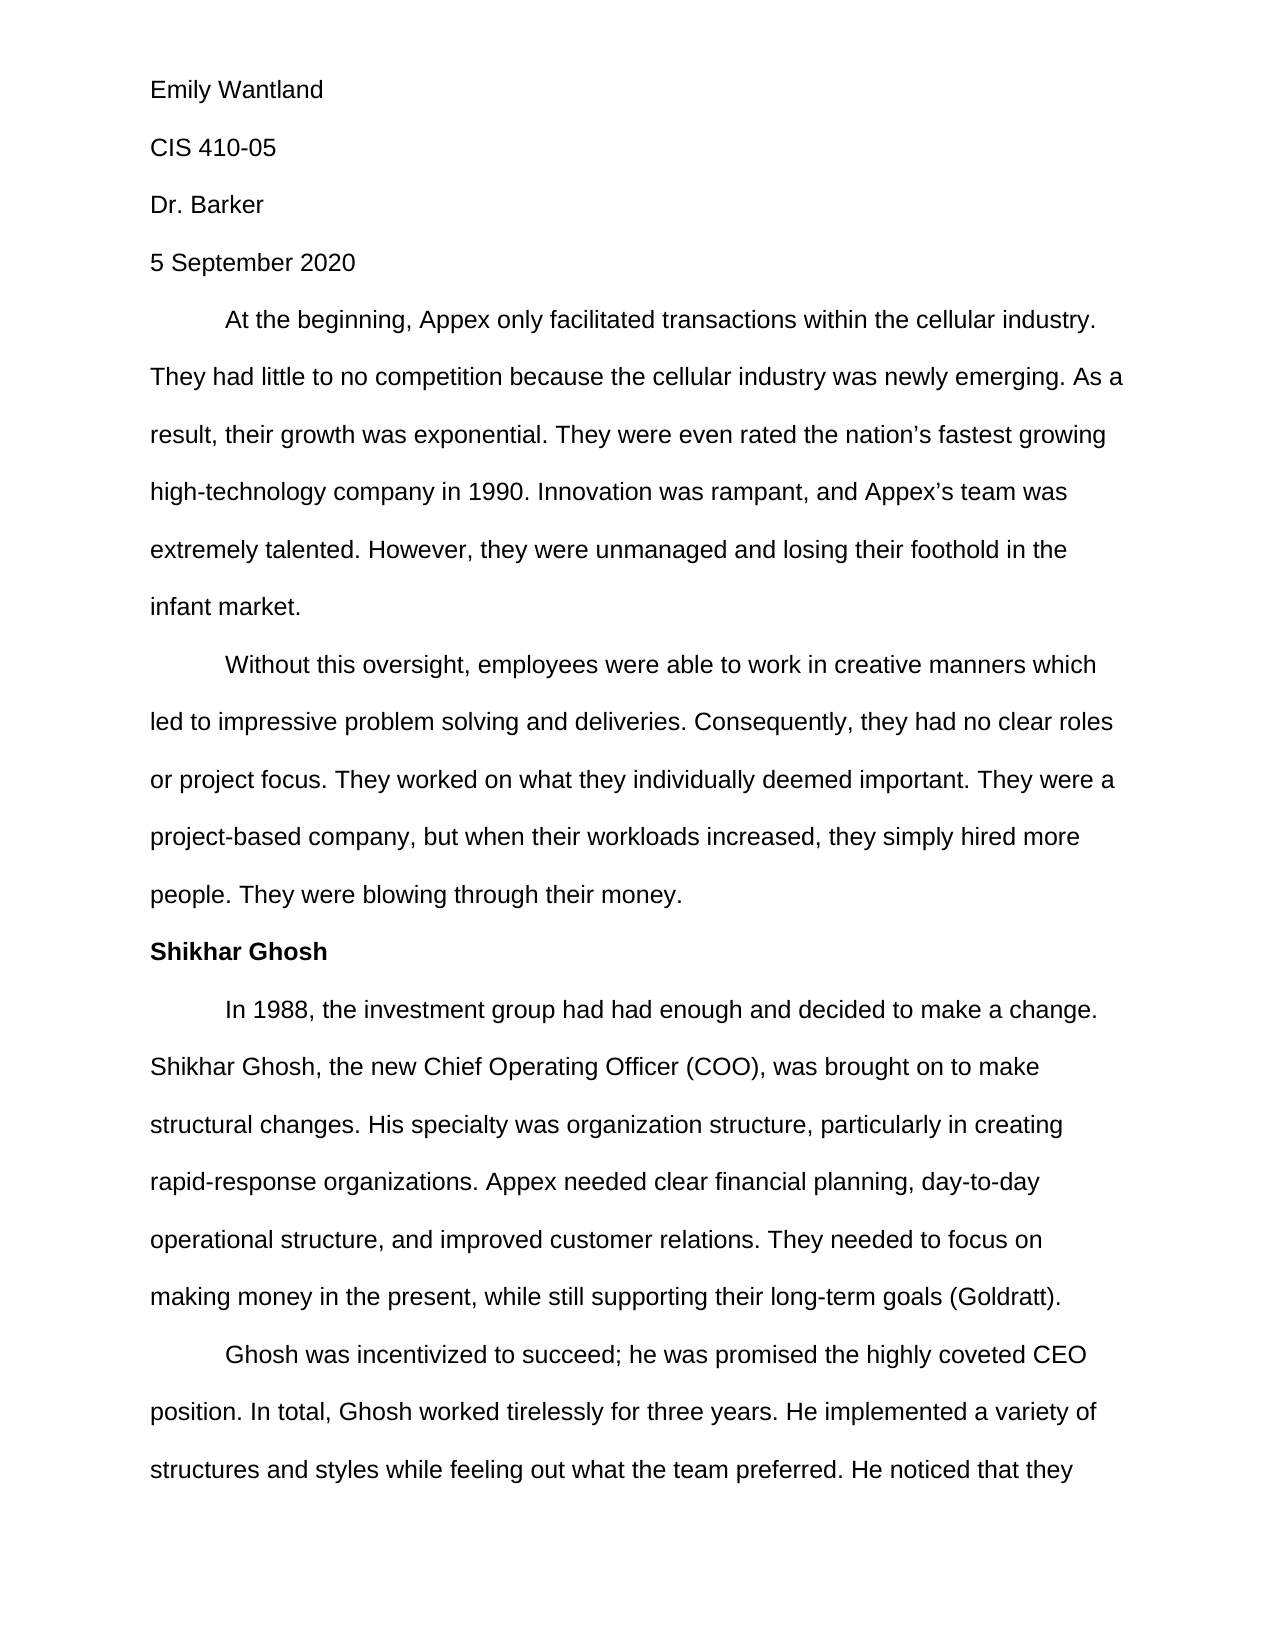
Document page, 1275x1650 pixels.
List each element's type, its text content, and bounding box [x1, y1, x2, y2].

text At the beginning, Appex only facilitated transactions within the cellular industry. They had little to no competition because the cellular industry was newly emerging. As a result, their growth was exponential. They were even rated the nation’s fastest growing high-technology company in 1990. Innovation was rampant, and Appex’s team was extremely talented. However, they were unmanaged and losing their foothold in the infant market. [150, 305, 1125, 621]
text In 1988, the investment group had had enough and decided to make a change. Shikhar Ghosh, the new Chief Operating Officer (COO), was brought on to make structural changes. His specialty was organization structure, particularly in creating rapid-response organizations. Appex needed clear financial planning, day-to-day operational structure, and improved customer relations. They needed to focus on making money in the present, while still supporting their long-term goals (Goldratt). [150, 995, 1125, 1311]
text Without this oversight, employees were able to work in creative manners which led to impressive problem solving and deliveries. Consequently, they had no clear roles or project focus. They worked on what they individually deemed important. They were a project-based company, but when their workloads increased, they simply hired more people. They were blowing through their money. [150, 650, 1125, 909]
text Shikhar Ghosh [150, 937, 1125, 966]
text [150, 1340, 1125, 1484]
